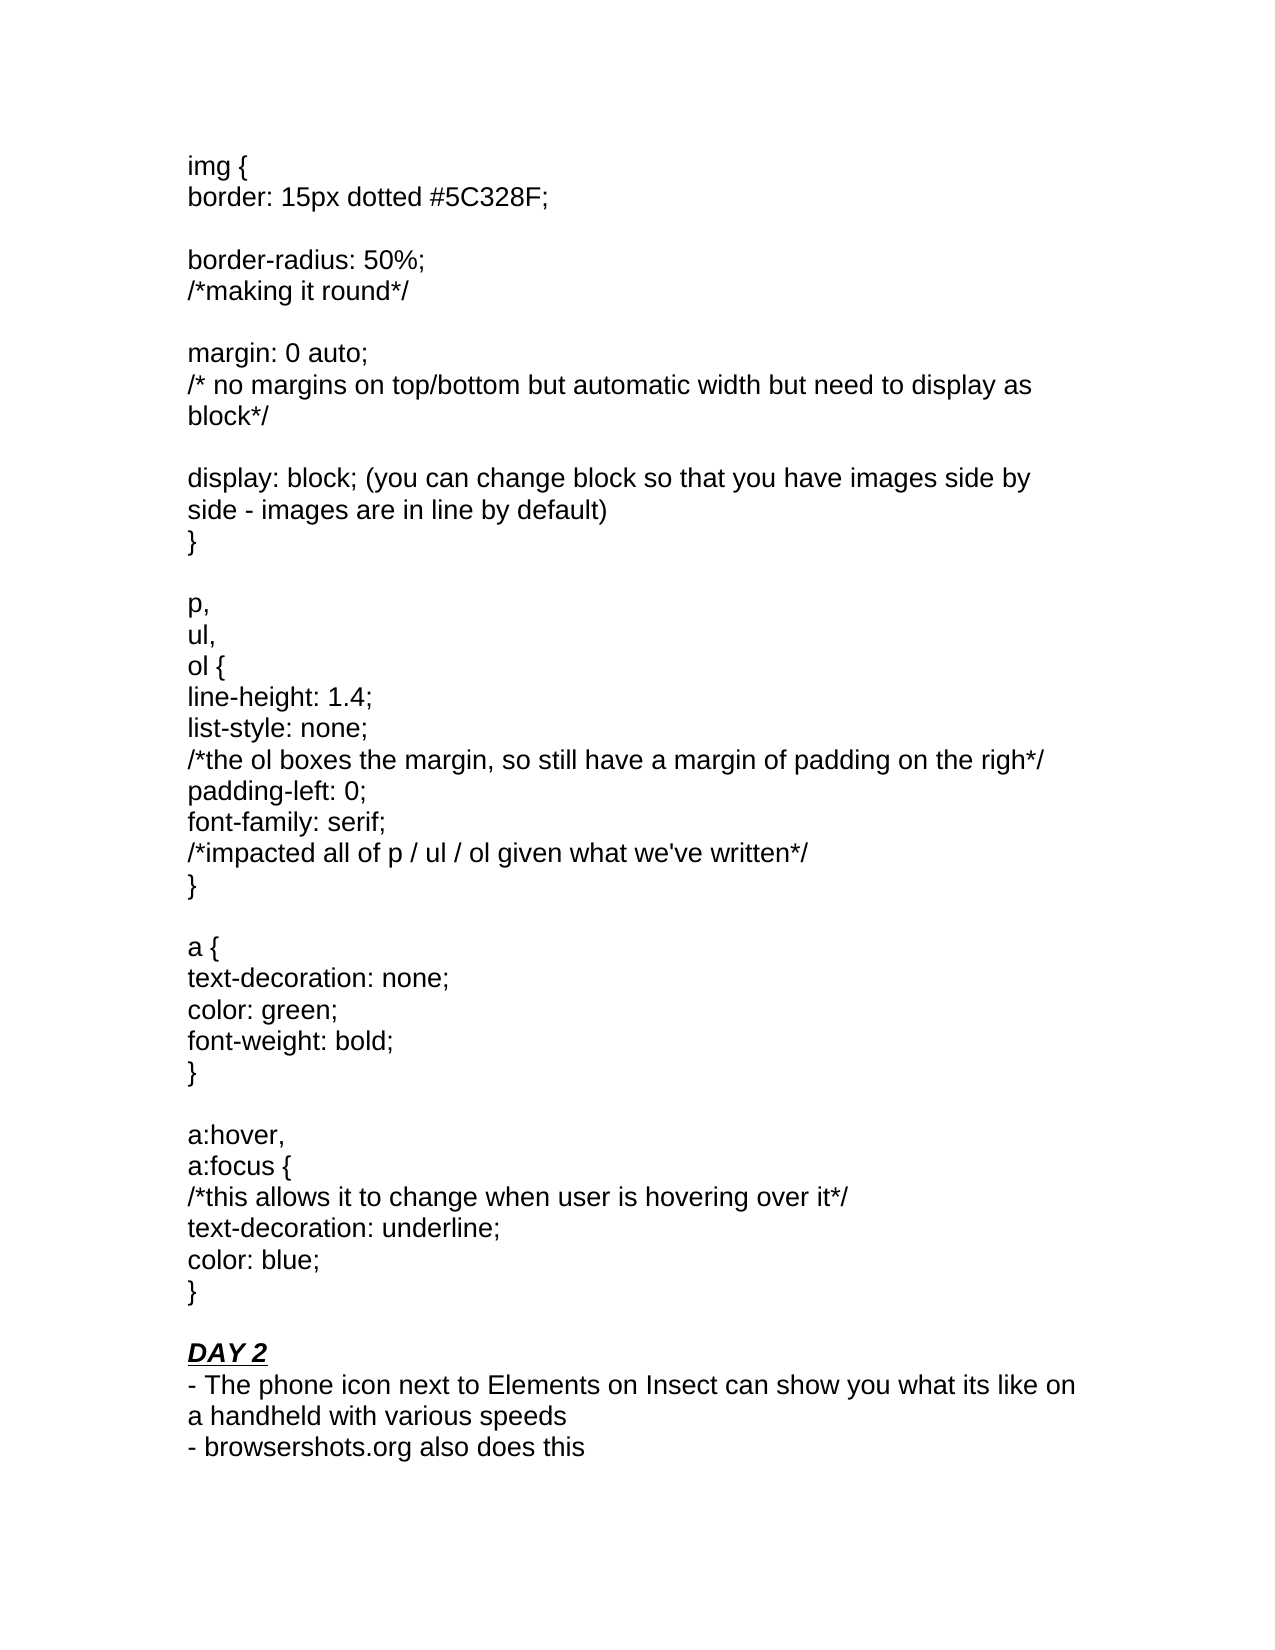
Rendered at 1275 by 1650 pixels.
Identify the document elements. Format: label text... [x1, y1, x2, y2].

text color: blue; [187, 1244, 1087, 1275]
text a { [187, 931, 1087, 962]
text img { [187, 150, 1087, 181]
text a:focus { [187, 1150, 1087, 1181]
text margin: 0 auto; [187, 337, 1087, 369]
text /*the ol boxes the margin, so still have a margin of padding on the righ*/ [187, 744, 1087, 775]
text DAY 2 [187, 1337, 1087, 1369]
text color: green; [187, 994, 1087, 1025]
text line-height: 1.4; [187, 681, 1087, 712]
text border-radius: 50%; [187, 244, 1087, 275]
text /* no margins on top/bottom but automatic width but need to display as block*/ [187, 369, 1087, 431]
text - browsershots.org also does this [187, 1431, 1087, 1462]
text padding-left: 0; [187, 775, 1087, 806]
text text-decoration: none; [187, 962, 1087, 994]
text - The phone icon next to Elements on Insect can show you what its like on a handheld with various speeds [187, 1369, 1087, 1431]
text } [187, 1275, 1087, 1306]
text ul, [187, 619, 1087, 650]
text a:hover, [187, 1119, 1087, 1150]
text p, [187, 587, 1087, 619]
text ol { [187, 650, 1087, 681]
text /*impacted all of p / ul / ol given what we've written*/ [187, 837, 1087, 869]
text display: block; (you can change block so that you have images side by side - images are in line by default) [187, 462, 1087, 525]
text } [187, 525, 1087, 556]
text border: 15px dotted #5C328F; [187, 181, 1087, 212]
text text-decoration: underline; [187, 1212, 1087, 1244]
text /*making it round*/ [187, 275, 1087, 306]
text font-family: serif; [187, 806, 1087, 837]
text font-weight: bold; [187, 1025, 1087, 1056]
text /*this allows it to change when user is hovering over it*/ [187, 1181, 1087, 1212]
text list-style: none; [187, 712, 1087, 744]
text } [187, 1056, 1087, 1087]
text } [187, 869, 1087, 900]
